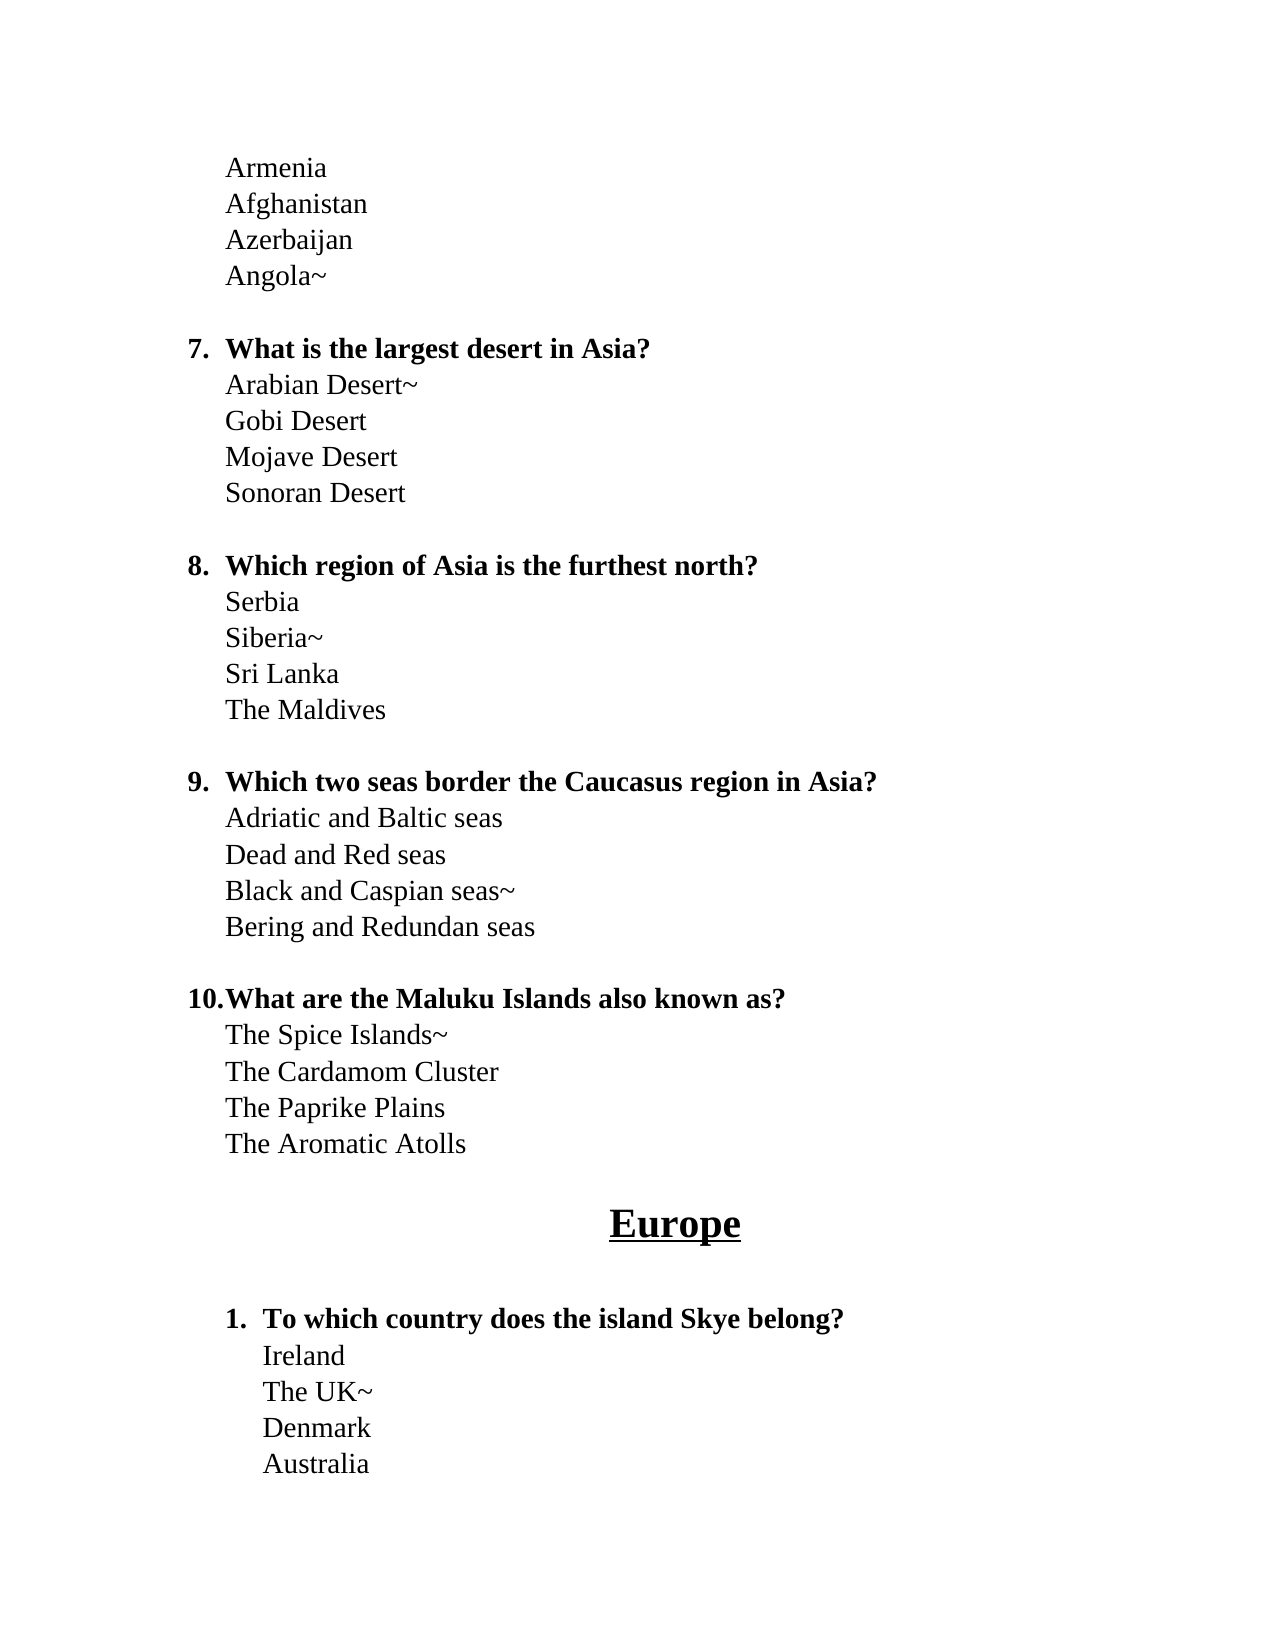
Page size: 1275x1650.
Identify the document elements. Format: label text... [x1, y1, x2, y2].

list The UK~ [262, 1374, 1125, 1407]
list Siberia~ [225, 620, 1125, 653]
list Mojave Desert [225, 439, 1125, 473]
list Afghanistan [225, 186, 1125, 220]
list Bering and Redundan seas [225, 909, 1125, 943]
list Europe [225, 1198, 1125, 1246]
list Sonoran Desert [225, 475, 1125, 509]
list What is the largest desert in Asia? [187, 331, 1125, 364]
list Arabian Desert~ [225, 367, 1125, 400]
list The Cardamom Cluster [225, 1054, 1125, 1087]
list Which two seas border the Caucasus region in Asia? [187, 764, 1125, 798]
list Azerbaijan [225, 222, 1125, 256]
list Denmark [262, 1410, 1125, 1443]
list Australia [262, 1446, 1125, 1480]
list The Maldives [225, 692, 1125, 726]
list Armenia [225, 150, 1125, 183]
list The Paprike Plains [225, 1090, 1125, 1123]
list Sri Lanka [225, 656, 1125, 689]
list The Aromatic Atolls [225, 1126, 1125, 1159]
list Ireland [262, 1338, 1125, 1371]
list Angola~ [225, 258, 1125, 292]
list The Spice Islands~ [225, 1017, 1125, 1051]
list Black and Caspian seas~ [225, 873, 1125, 906]
list Serbia [225, 584, 1125, 617]
list Adriatic and Baltic seas [225, 801, 1125, 834]
list Dead and Red seas [225, 837, 1125, 870]
list Which region of Asia is the furthest north? [187, 548, 1125, 581]
list Gobi Desert [225, 403, 1125, 437]
list To which country does the island Skye belong? [225, 1302, 1125, 1335]
list What are the Maluku Islands also known as? [187, 981, 1125, 1015]
